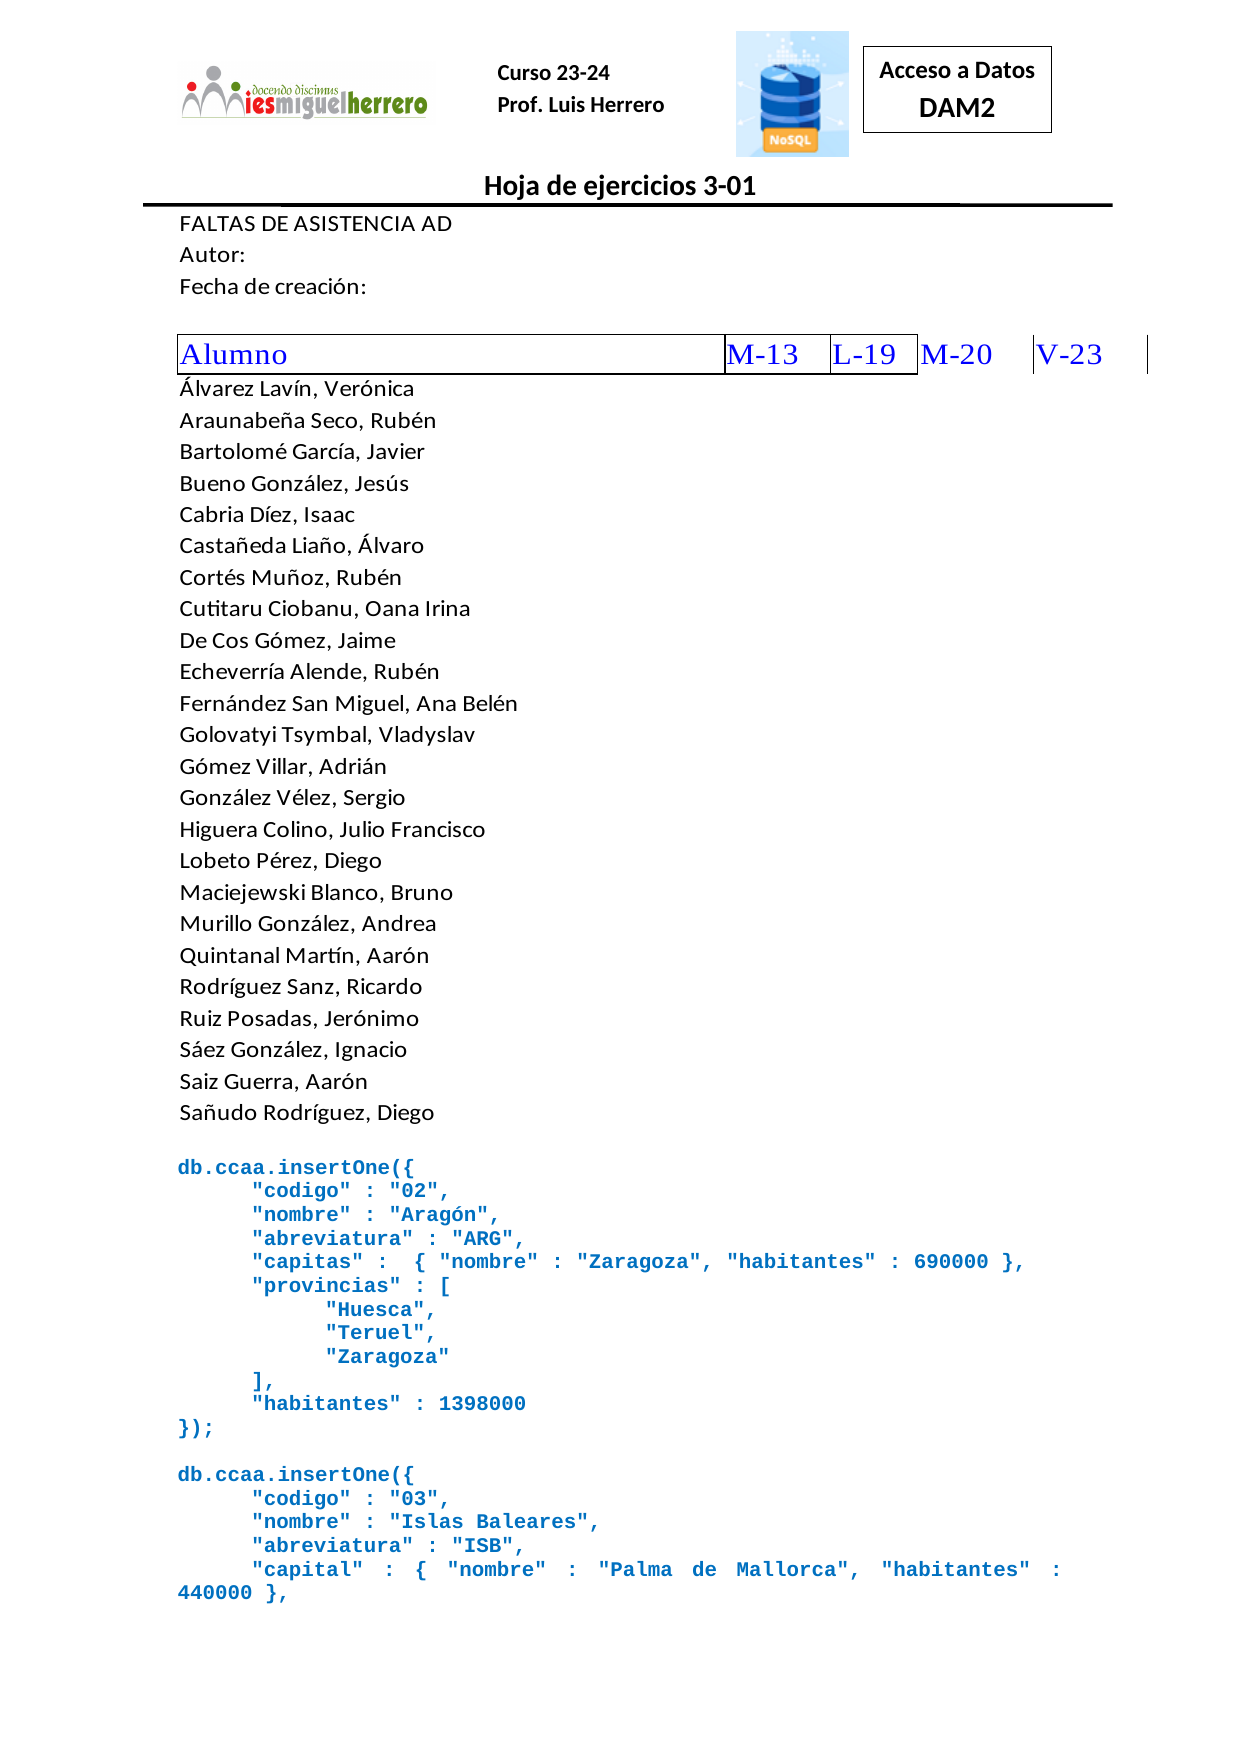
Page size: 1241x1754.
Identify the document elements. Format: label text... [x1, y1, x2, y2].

text "provincias" : [ [177, 1275, 1063, 1299]
picture [736, 31, 849, 157]
text "Teruel", [177, 1322, 1063, 1346]
text "abreviatura" : "ARG", [177, 1228, 1063, 1251]
text "habitantes" : 1398000 [177, 1393, 1063, 1417]
text "nombre" : "Islas Baleares", [177, 1511, 1063, 1535]
text db.ccaa.insertOne({ [177, 1464, 1063, 1488]
text ], [177, 1369, 1063, 1393]
text "nombre" : "Aragón", [177, 1204, 1063, 1228]
text "capitas" : { "nombre" : "Zaragoza", "habitantes" : 690000 }, [177, 1251, 1063, 1275]
picture [177, 61, 436, 125]
text db.ccaa.insertOne({ [177, 1157, 1063, 1180]
text "codigo" : "02", [177, 1180, 1063, 1204]
text }); [177, 1417, 1063, 1441]
text "abreviatura" : "ISB", [177, 1535, 1063, 1559]
text "Zaragoza" [177, 1346, 1063, 1369]
text "Huesca", [177, 1299, 1063, 1322]
text "codigo" : "03", [177, 1488, 1063, 1511]
text "capital" : { "nombre" : "Palma de Mallorca", "habitantes" : 440000 }, [177, 1559, 1063, 1606]
